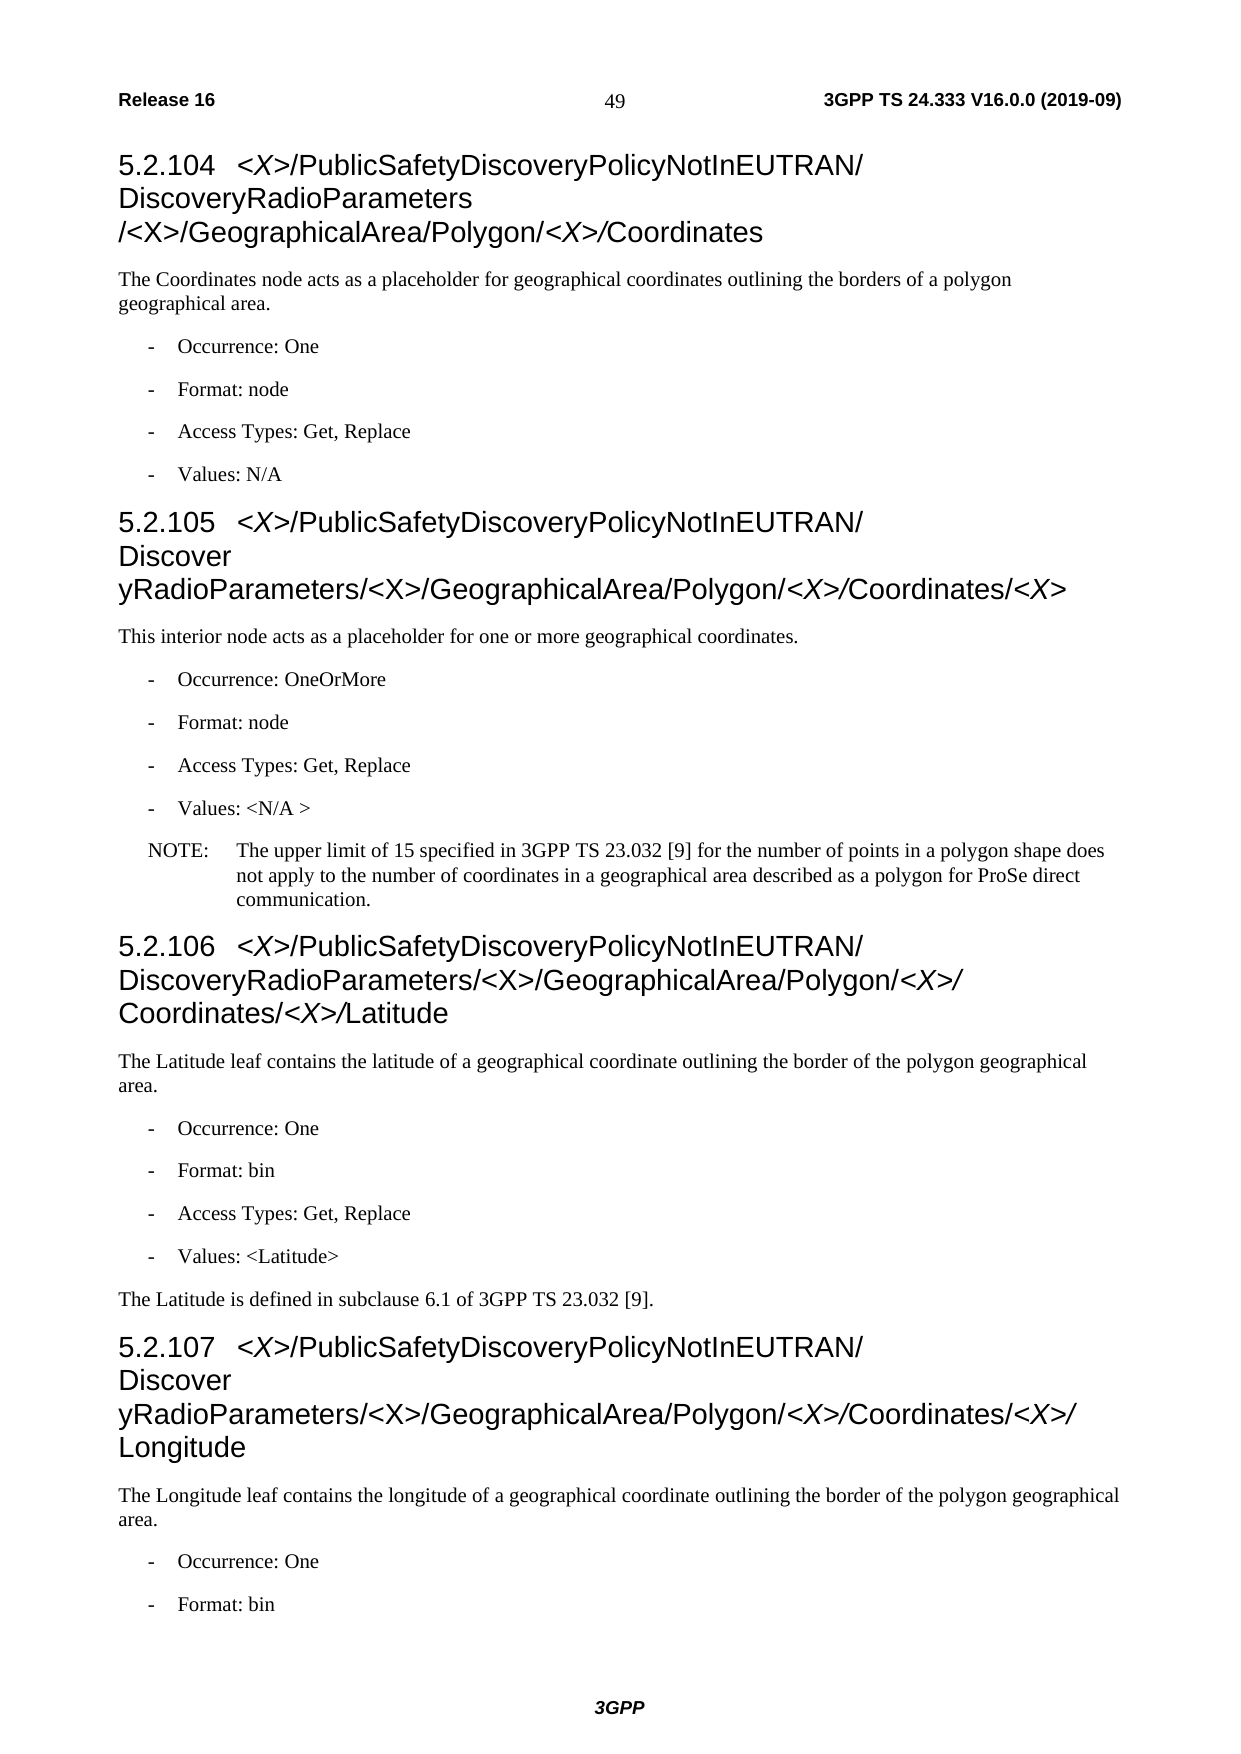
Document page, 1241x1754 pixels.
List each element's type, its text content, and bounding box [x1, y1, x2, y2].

subtitle 5.2.104 <X>/PublicSafetyDiscoveryPolicyNotInEUTRAN/ DiscoveryRadioParameters /<X>/GeographicalArea/Polygon/<X>/Coordinates [118, 147, 1122, 248]
text - Access Types: Get, Replace [148, 419, 1122, 443]
subtitle 5.2.106 <X>/PublicSafetyDiscoveryPolicyNotInEUTRAN/ DiscoveryRadioParameters/<X>/GeographicalArea/Polygon/<X>/ Coordinates/<X>/Latitude [118, 929, 1122, 1030]
text - Access Types: Get, Replace [148, 1201, 1122, 1225]
subtitle 5.2.105 <X>/PublicSafetyDiscoveryPolicyNotInEUTRAN/ DiscoveryRadioParameters/<X>/GeographicalArea/Polygon/<X>/Coordinates/<X> [118, 505, 1122, 606]
text The Latitude leaf contains the latitude of a geographical coordinate outlining the border of the polygon geographical area. [118, 1049, 1122, 1097]
text This interior node acts as a placeholder for one or more geographical coordinates. [118, 624, 1122, 648]
text - Access Types: Get, Replace [148, 753, 1122, 777]
text The Longitude leaf contains the longitude of a geographical coordinate outlining the border of the polygon geographical area. [118, 1483, 1122, 1531]
text NOTE: The upper limit of 15 specified in 3GPP TS 23.032 [9] for the number of points in a polygon shape does not apply to the number of coordinates in a geographical area described as a polygon for ProSe direct communication. [148, 838, 1122, 911]
text - Values: N/A [148, 462, 1122, 486]
text - Occurrence: OneOrMore [148, 667, 1122, 691]
text - Occurrence: One [148, 1116, 1122, 1140]
text The Latitude is defined in subclause 6.1 of 3GPP TS 23.032 [9]. [118, 1287, 1122, 1311]
text - Format: node [148, 377, 1122, 401]
text The Coordinates node acts as a placeholder for geographical coordinates outlining the borders of a polygon geographical area. [118, 267, 1122, 315]
text - Occurrence: One [148, 334, 1122, 358]
text - Format: node [148, 710, 1122, 734]
text - Values: <Latitude> [148, 1244, 1122, 1268]
text - Format: bin [148, 1592, 1122, 1616]
text - Format: bin [148, 1158, 1122, 1182]
text - Occurrence: One [148, 1549, 1122, 1573]
subtitle 5.2.107 <X>/PublicSafetyDiscoveryPolicyNotInEUTRAN/ DiscoveryRadioParameters/<X>/GeographicalArea/Polygon/<X>/Coordinates/<X>/Longitude [118, 1330, 1122, 1464]
text - Values: <N/A > [148, 796, 1122, 820]
